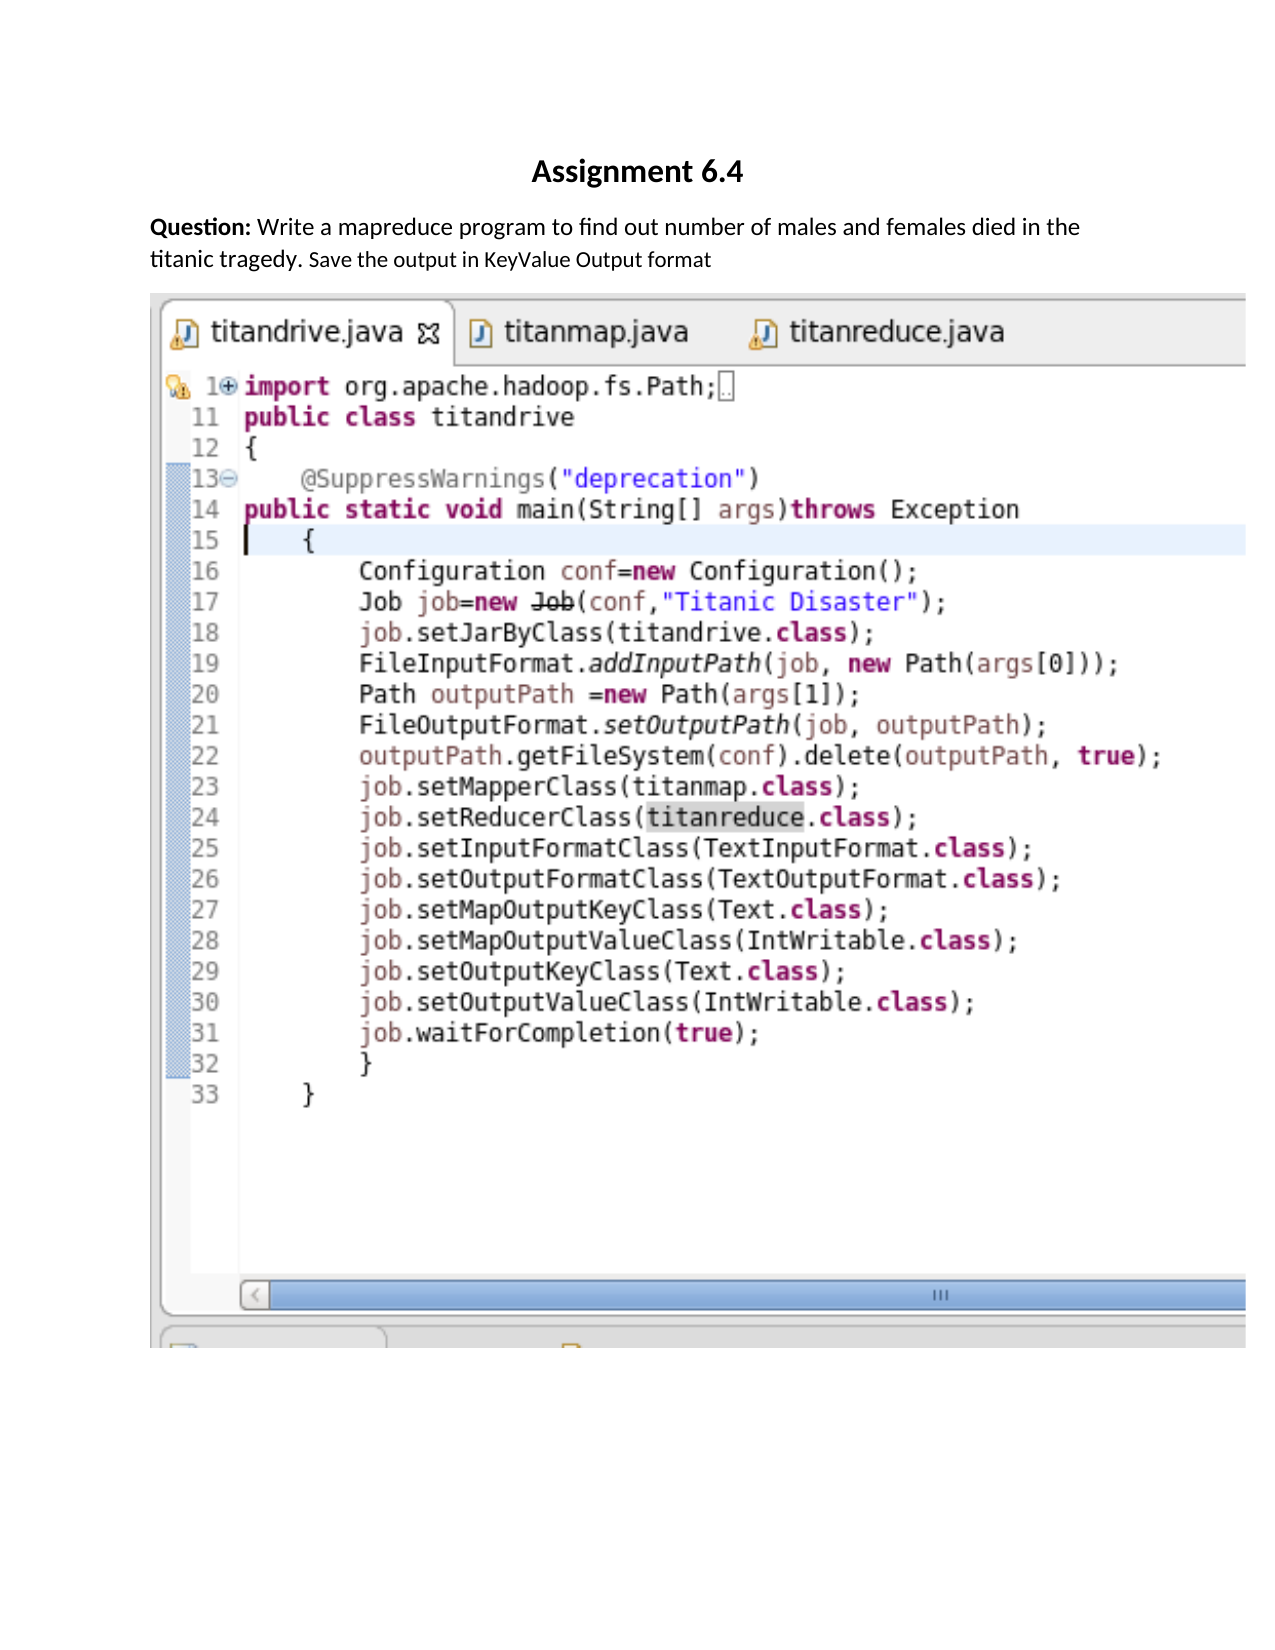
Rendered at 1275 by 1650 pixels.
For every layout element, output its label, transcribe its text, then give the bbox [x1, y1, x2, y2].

text Question: Write a mapreduce program to find out number of males and females died in the titanic tragedy. Save the output in KeyValue Output format [150, 211, 1125, 274]
text Assignment 6.4 [150, 150, 1125, 191]
picture [150, 293, 1246, 1348]
